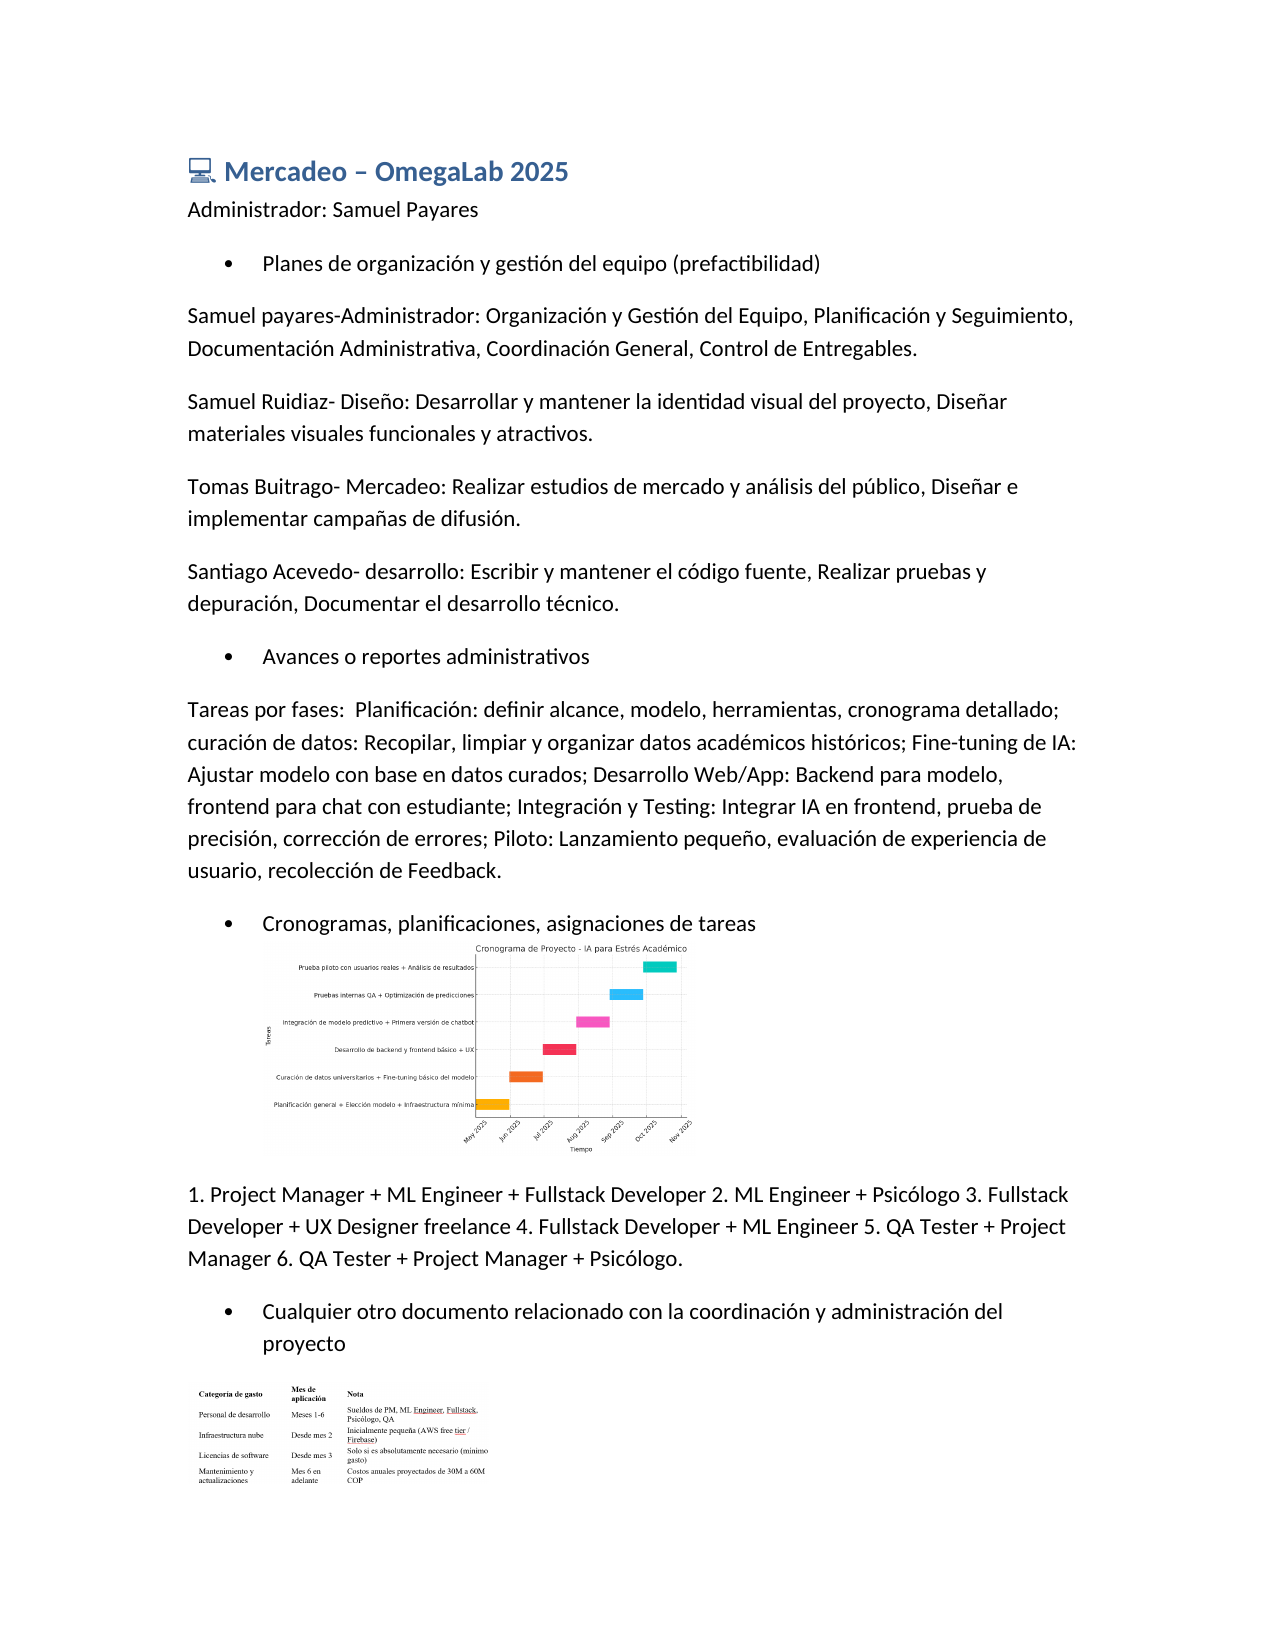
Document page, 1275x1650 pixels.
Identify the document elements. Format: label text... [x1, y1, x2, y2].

list Planes de organización y gestión del equipo (prefactibilidad) [225, 249, 1087, 277]
text Tareas por fases: Planificación: definir alcance, modelo, herramientas, cronograma detallado; curación de datos: Recopilar, limpiar y organizar datos académicos históricos; Fine-tuning de IA: Ajustar modelo con base en datos curados; Desarrollo Web/App: Backend para modelo, frontend para chat con estudiante; Integración y Testing: Integrar IA en frontend, prueba de precisión, corrección de errores; Piloto: Lanzamiento pequeño, evaluación de experiencia de usuario, recolección de Feedback. [187, 696, 1087, 884]
text 1. Project Manager + ML Engineer + Fullstack Developer 2. ML Engineer + Psicólogo 3. Fullstack Developer + UX Designer freelance 4. Fullstack Developer + ML Engineer 5. QA Tester + Project Manager 6. QA Tester + Project Manager + Psicólogo. [187, 1180, 1087, 1272]
list Cualquier otro documento relacionado con la coordinación y administración del proyecto [225, 1297, 1087, 1357]
text Samuel Ruidiaz- Diseño: Desarrollar y mantener la identidad visual del proyecto, Diseñar materiales visuales funcionales y atractivos. [187, 387, 1087, 447]
text Samuel payares-Administrador: Organización y Gestión del Equipo, Planificación y Seguimiento, Documentación Administrativa, Coordinación General, Control de Entregables. [187, 302, 1087, 362]
subtitle 💻 Mercadeo – OmegaLab 2025 [187, 150, 1087, 190]
list Avances o reportes administrativos [225, 642, 1087, 671]
text Tomas Buitrago- Mercadeo: Realizar estudios de mercado y análisis del público, Diseñar e implementar campañas de difusión. [187, 472, 1087, 532]
picture [187, 1382, 489, 1484]
picture [262, 941, 697, 1156]
text Administrador: Samuel Payares [187, 196, 1087, 224]
text Santiago Acevedo- desarrollo: Escribir y mantener el código fuente, Realizar pruebas y depuración, Documentar el desarrollo técnico. [187, 557, 1087, 617]
